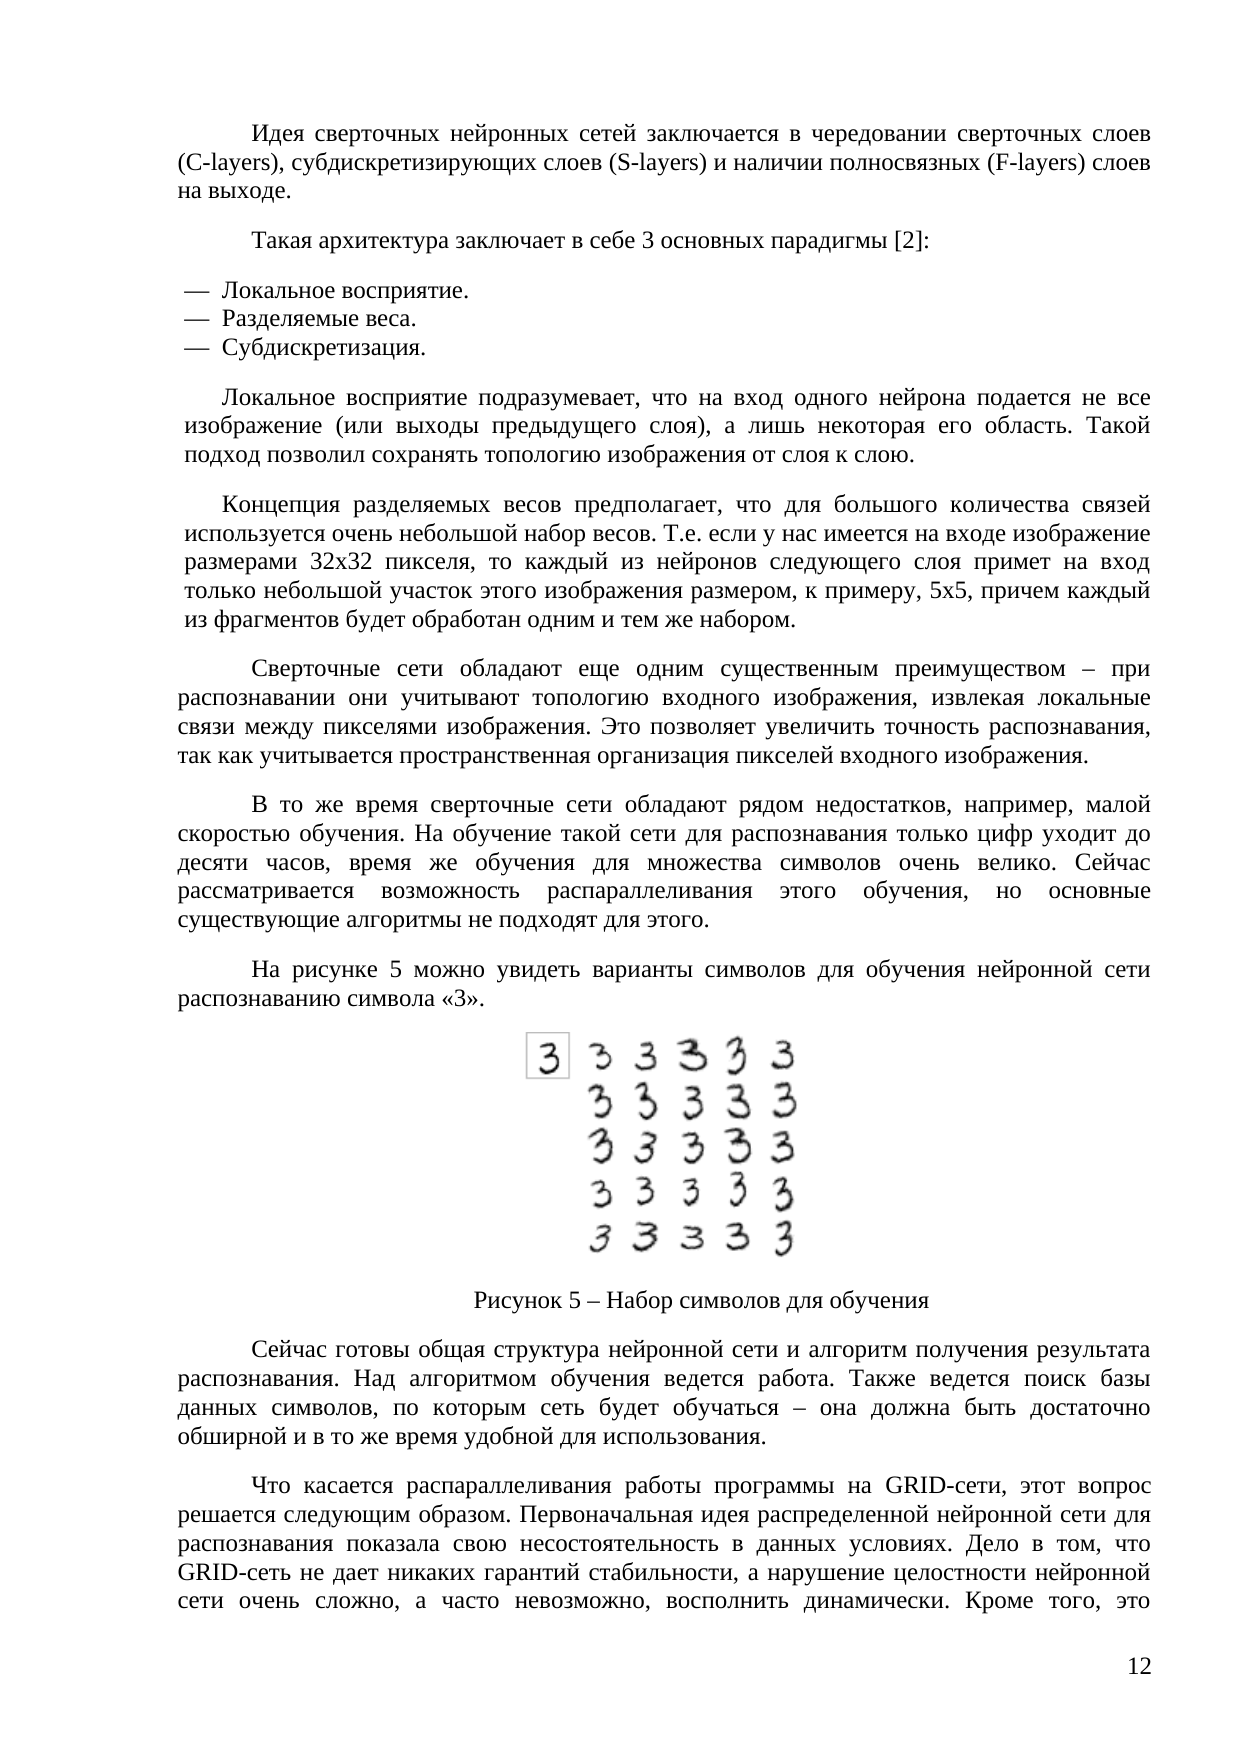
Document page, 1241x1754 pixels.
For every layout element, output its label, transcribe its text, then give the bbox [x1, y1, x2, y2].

text Такая архитектура заключает в себе 3 основных парадигмы [2]: [177, 225, 1152, 254]
list Разделяемые веса. [184, 303, 1152, 332]
picture [523, 1032, 805, 1265]
text Идея сверточных нейронных сетей заключается в чередовании сверточных слоев (C-layers), субдискретизирующих слоев (S-layers) и наличии полносвязных (F-layers) слоев на выходе. [177, 118, 1152, 204]
text Сейчас готовы общая структура нейронной сети и алгоритм получения результата распознавания. Над алгоритмом обучения ведется работа. Также ведется поиск базы данных символов, по которым сеть будет обучаться – она должна быть достаточно обширной и в то же время удобной для использования. [177, 1334, 1152, 1449]
text На рисунке 5 можно увидеть варианты символов для обучения нейронной сети распознаванию символа «3». [177, 954, 1152, 1011]
list Субдискретизация. [184, 332, 1152, 361]
text Сверточные сети обладают еще одним существенным преимуществом – при распознавании они учитывают топологию входного изображения, извлекая локальные связи между пикселями изображения. Это позволяет увеличить точность распознавания, так как учитывается пространственная организация пикселей входного изображения. [177, 653, 1152, 768]
text В то же время сверточные сети обладают рядом недостатков, например, малой скоростью обучения. На обучение такой сети для распознавания только цифр уходит до десяти часов, время же обучения для множества символов очень велико. Сейчас рассматривается возможность распараллеливания этого обучения, но основные существующие алгоритмы не подходят для этого. [177, 789, 1152, 933]
list Локальное восприятие. [184, 275, 1152, 303]
text Концепция разделяемых весов предполагает, что для большого количества связей используется очень небольшой набор весов. Т.е. если у нас имеется на входе изображение размерами 32х32 пикселя, то каждый из нейронов следующего слоя примет на вход только небольшой участок этого изображения размером, к примеру, 5х5, причем каждый из фрагментов будет обработан одним и тем же набором. [184, 489, 1152, 633]
text Рисунок 5 – Набор символов для обучения [177, 1032, 1152, 1314]
text Локальное восприятие подразумевает, что на вход одного нейрона подается не все изображение (или выходы предыдущего слоя), а лишь некоторая его область. Такой подход позволил сохранять топологию изображения от слоя к слою. [184, 382, 1152, 468]
